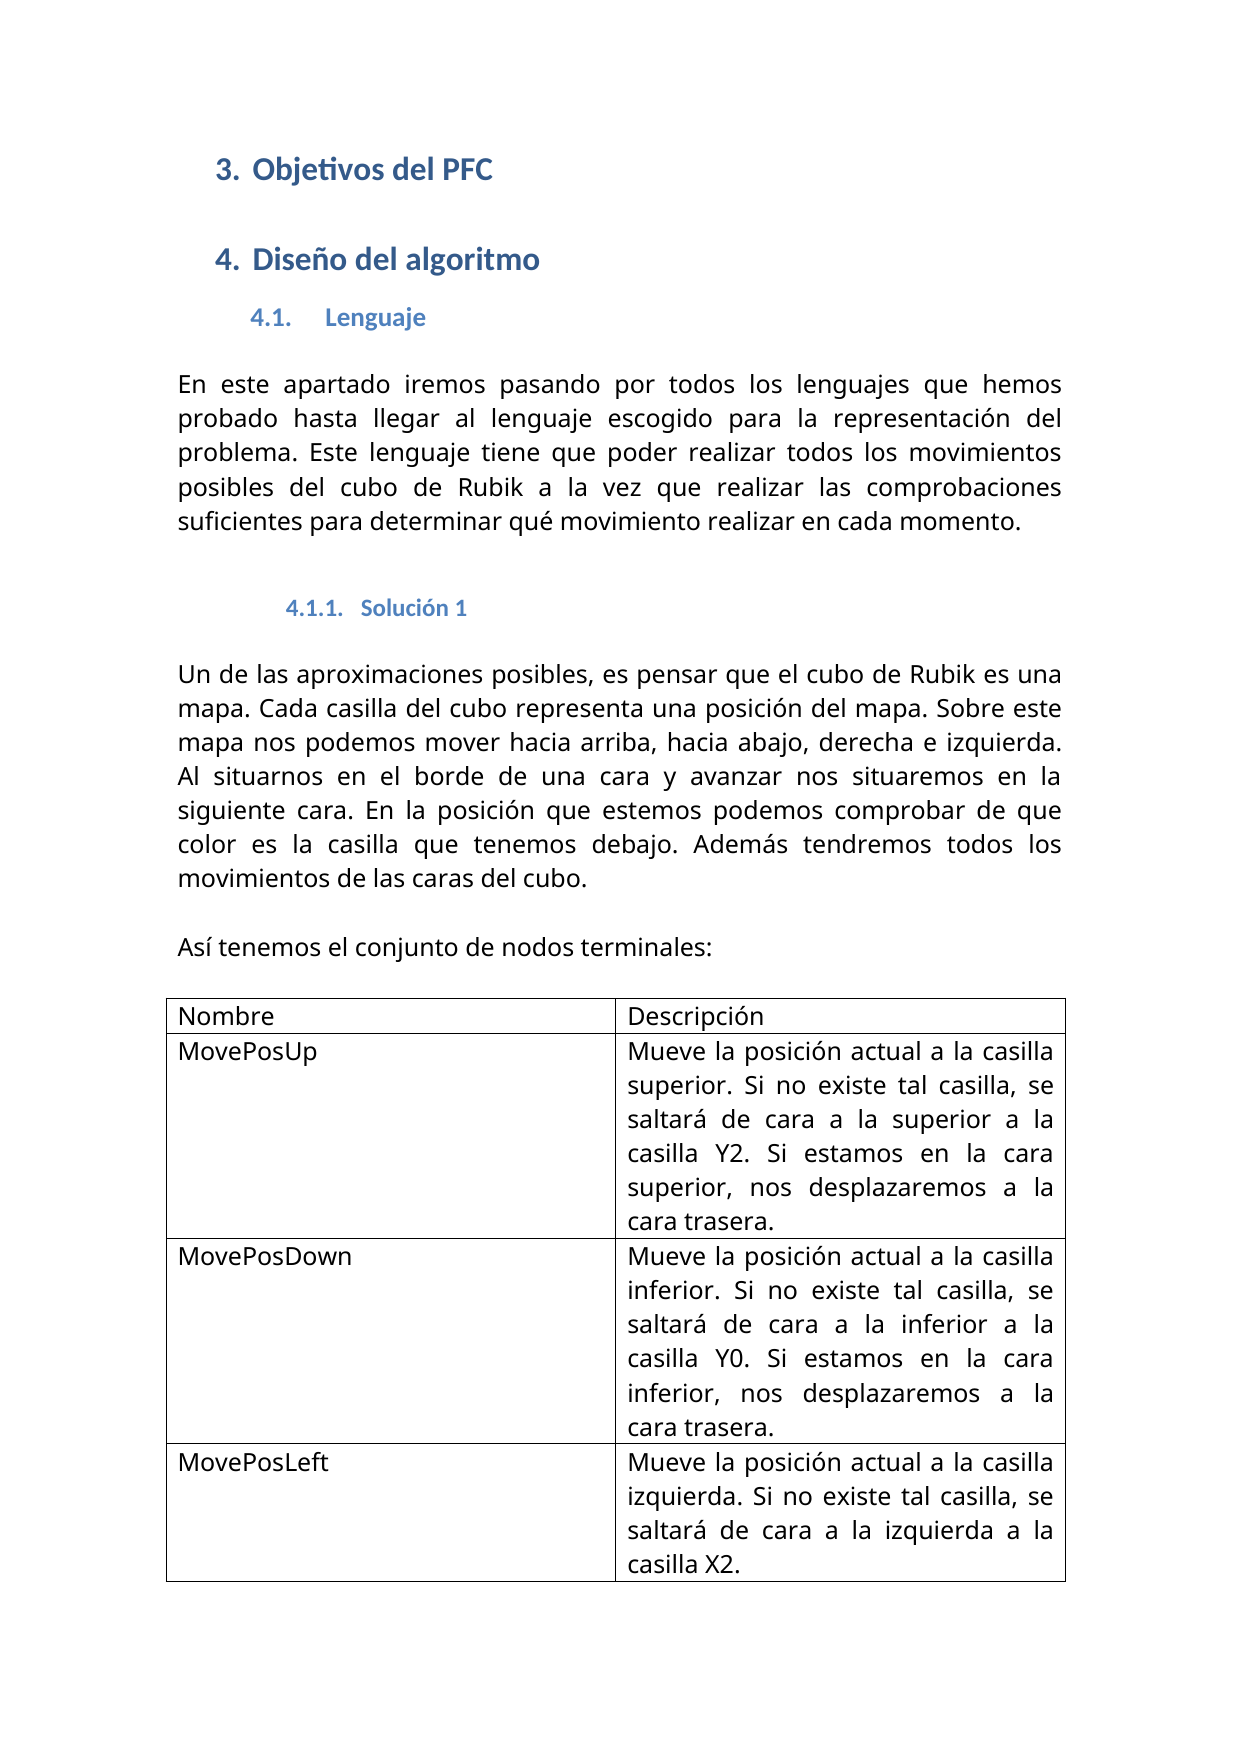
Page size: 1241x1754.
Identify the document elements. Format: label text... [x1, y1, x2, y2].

text En este apartado iremos pasando por todos los lenguajes que hemos probado hasta llegar al lenguaje escogido para la representación del problema. Este lenguaje tiene que poder realizar todos los movimientos posibles del cubo de Rubik a la vez que realizar las comprobaciones suficientes para determinar qué movimiento realizar en cada momento. [177, 367, 1063, 537]
table_cell Mueve la posición actual a la casilla superior. Si no existe tal casilla, se saltará de cara a la superior a la casilla Y2. Si estamos en la cara superior, nos desplazaremos a la cara trasera. [616, 1034, 1065, 1238]
table_cell MovePosDown [167, 1239, 615, 1443]
table_cell Mueve la posición actual a la casilla izquierda. Si no existe tal casilla, se saltará de cara a la izquierda a la casilla X2. [616, 1444, 1065, 1581]
subtitle Objetivos del PFC [215, 148, 1063, 188]
table_cell MovePosLeft [167, 1444, 615, 1581]
subtitle Solución 1 [286, 592, 1063, 623]
subtitle Diseño del algoritmo [215, 238, 1063, 279]
text Así tenemos el conjunto de nodos terminales: [177, 929, 1063, 963]
table_cell Mueve la posición actual a la casilla inferior. Si no existe tal casilla, se saltará de cara a la inferior a la casilla Y0. Si estamos en la cara inferior, nos desplazaremos a la cara trasera. [616, 1239, 1065, 1443]
text Un de las aproximaciones posibles, es pensar que el cubo de Rubik es una mapa. Cada casilla del cubo representa una posición del mapa. Sobre este mapa nos podemos mover hacia arriba, hacia abajo, derecha e izquierda. Al situarnos en el borde de una cara y avanzar nos situaremos en la siguiente cara. En la posición que estemos podemos comprobar de que color es la casilla que tenemos debajo. Además tendremos todos los movimientos de las caras del cubo. [177, 657, 1063, 895]
table_cell MovePosUp [167, 1034, 615, 1238]
table_header Nombre [167, 999, 615, 1032]
table_header Descripción [616, 999, 1065, 1032]
subtitle Lenguaje [250, 300, 1063, 333]
